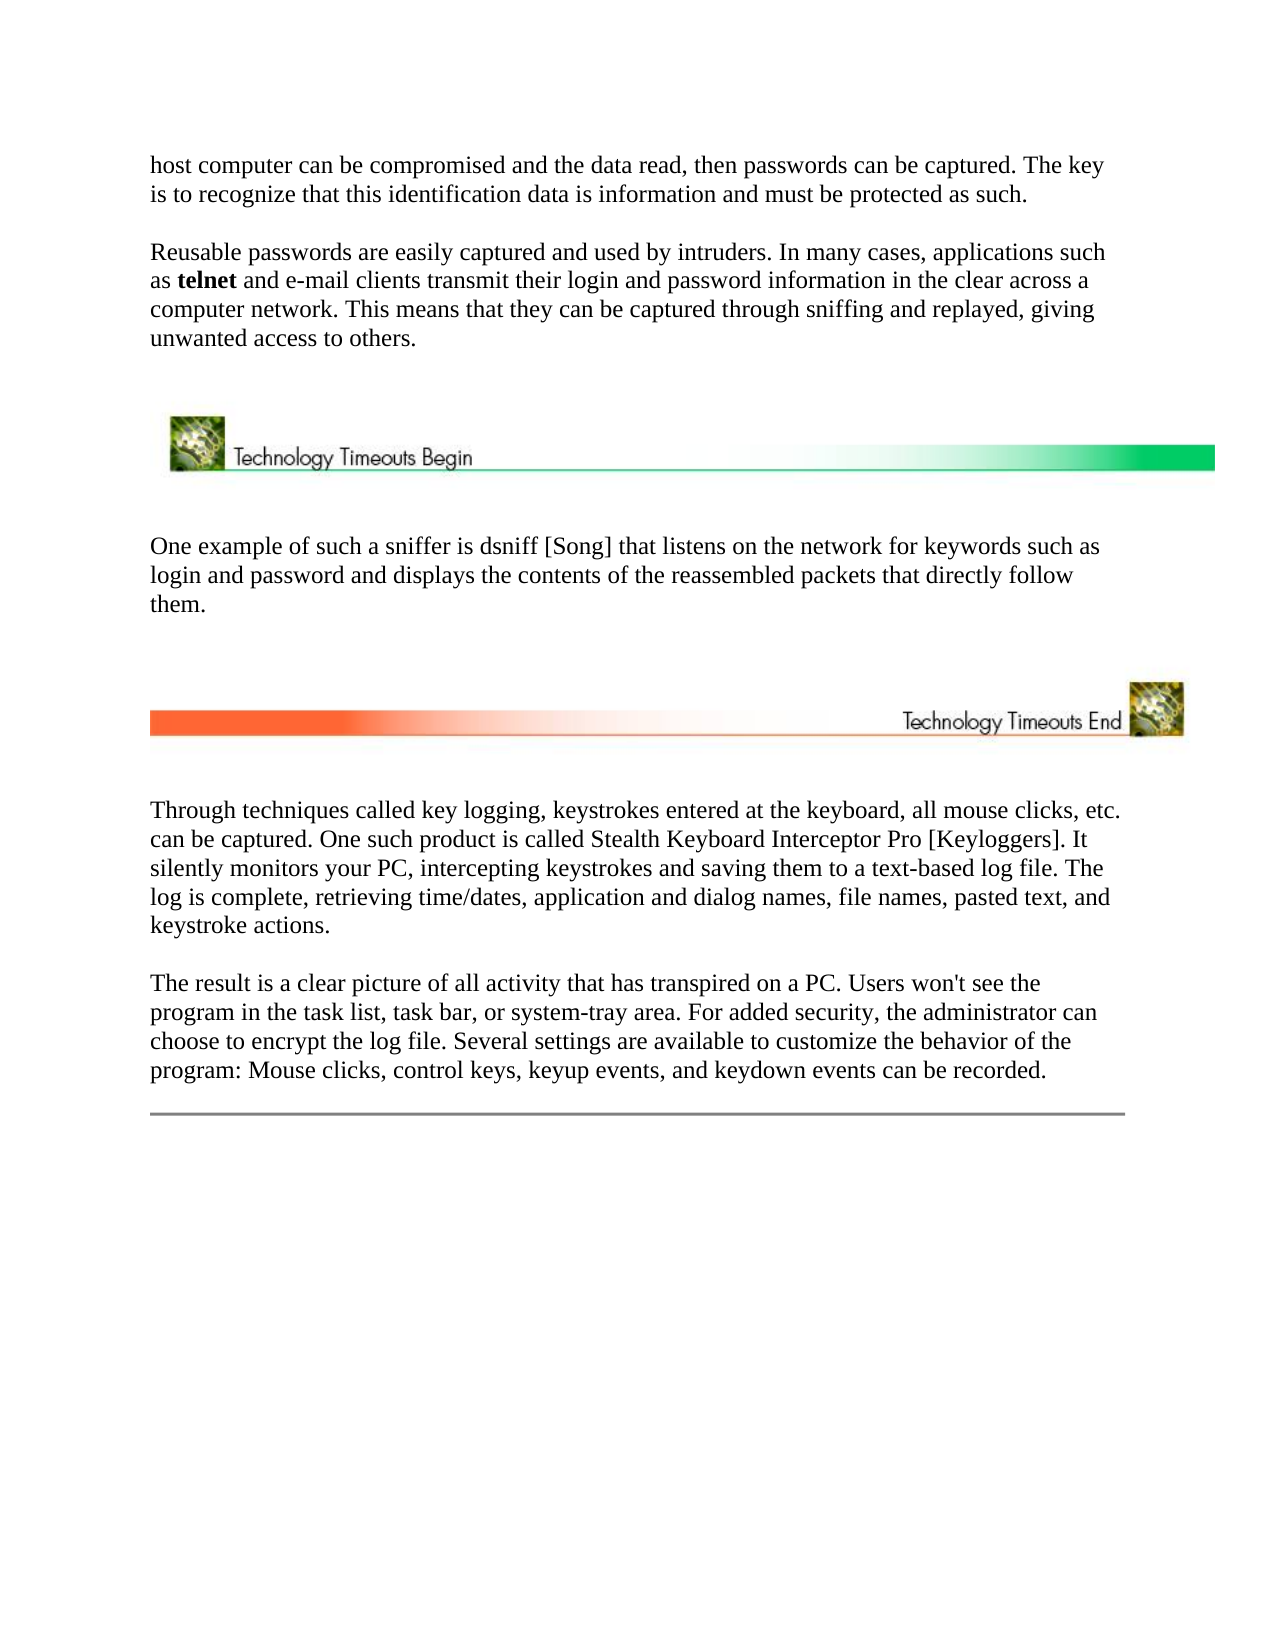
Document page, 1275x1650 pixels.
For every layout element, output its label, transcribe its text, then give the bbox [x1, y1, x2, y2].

picture [150, 380, 1215, 502]
text The result is a clear picture of all activity that has transpired on a PC. Users won't see the program in the task list, task bar, or system-tray area. For added security, the administrator can choose to encrypt the log file. Several settings are available to customize the behavior of the program: Mouse clicks, control keys, keyup events, and keydown events can be recorded. [150, 968, 1125, 1083]
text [150, 150, 1125, 207]
text Through techniques called key logging, keystrokes entered at the keyboard, all mouse clicks, etc. can be captured. One such product is called Stealth Keyboard Interceptor Pro [Keyloggers]. It silently monitors your PC, intercepting keystrokes and saving them to a text-based log file. The log is complete, retrieving time/dates, application and dialog names, file names, pasted text, and keystroke actions. [150, 796, 1125, 939]
text One example of such a sniffer is dsniff [Song] that listens on the network for keywords such as login and password and displays the contents of the reassembled packets that directly follow them. [150, 531, 1125, 617]
picture [150, 646, 1215, 767]
text Reusable passwords are easily captured and used by intruders. In many cases, applications such as telnet and e-mail clients transmit their login and password information in the clear across a computer network. This means that they can be captured through sniffing and replayed, giving unwanted access to others. [150, 237, 1125, 352]
